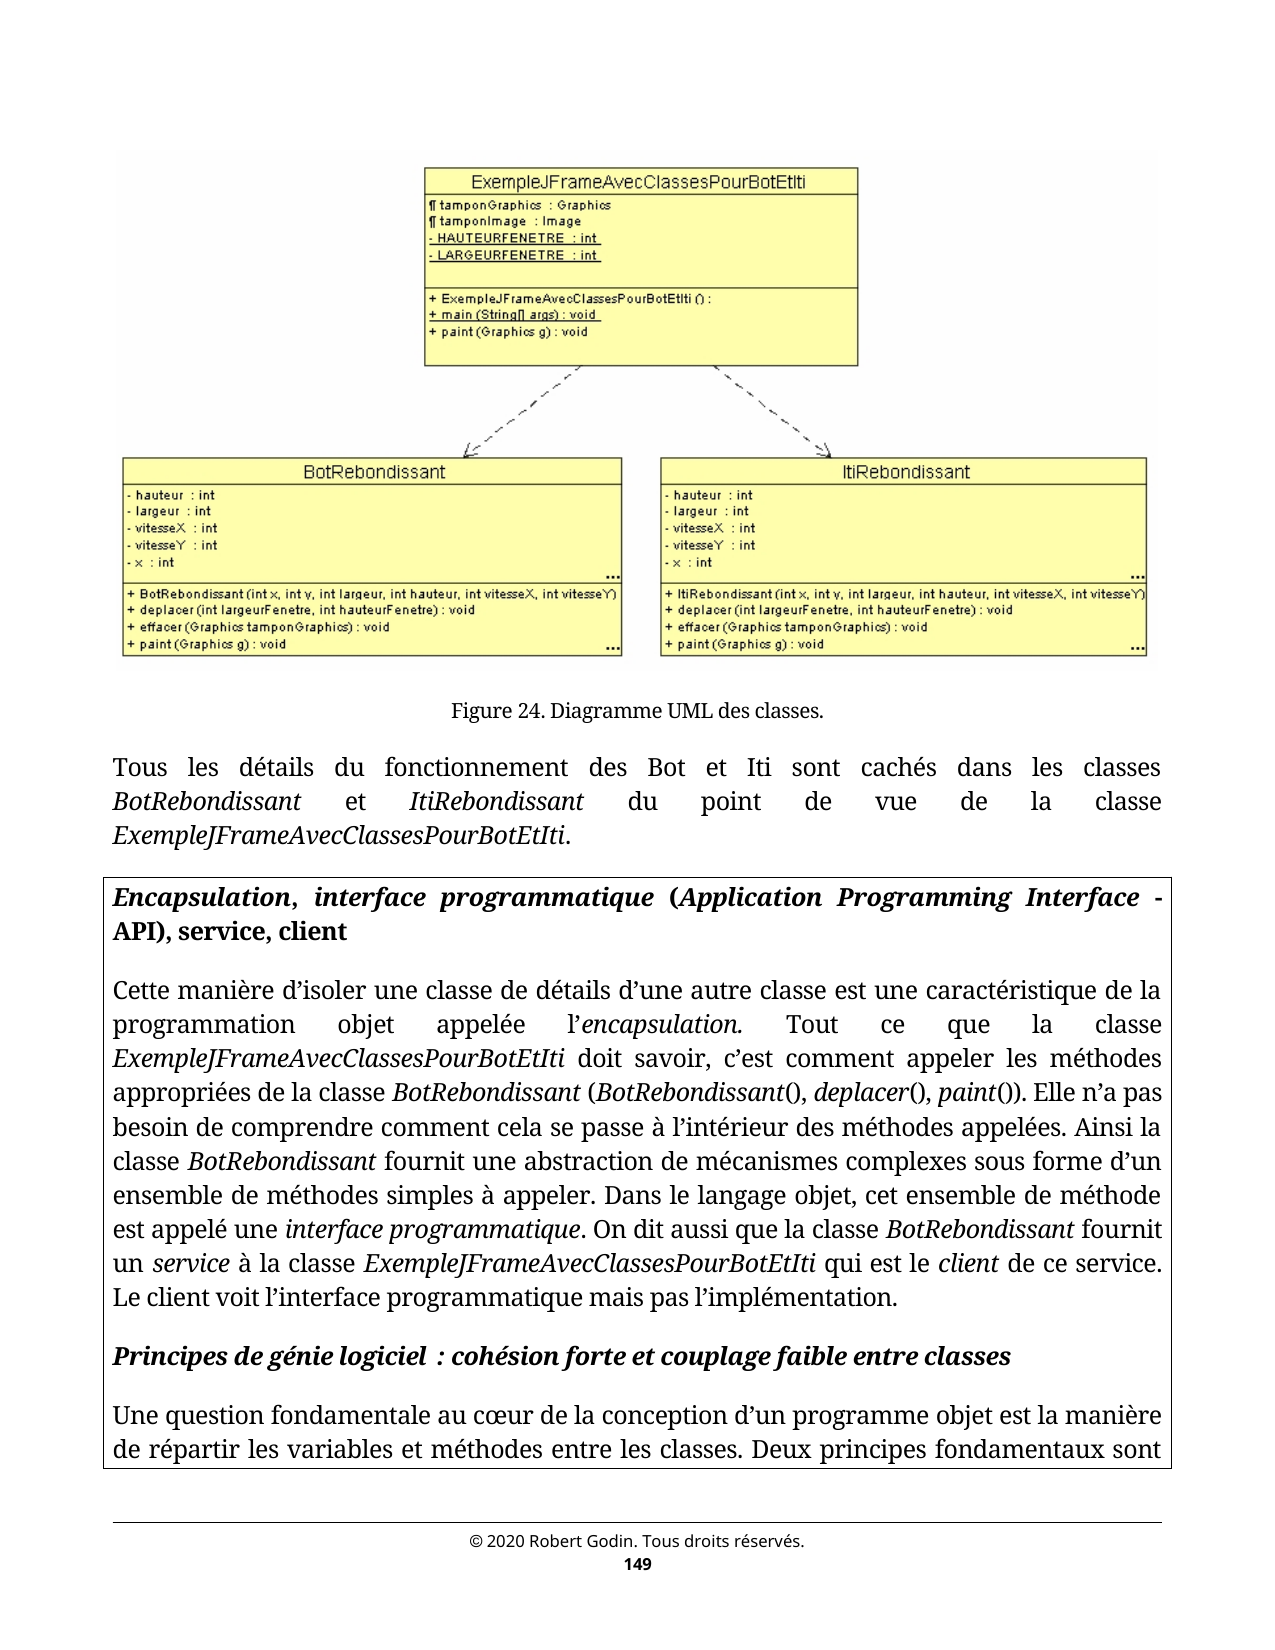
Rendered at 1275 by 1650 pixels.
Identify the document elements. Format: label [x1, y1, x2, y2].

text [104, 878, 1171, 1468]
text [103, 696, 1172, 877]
picture [116, 150, 1159, 671]
